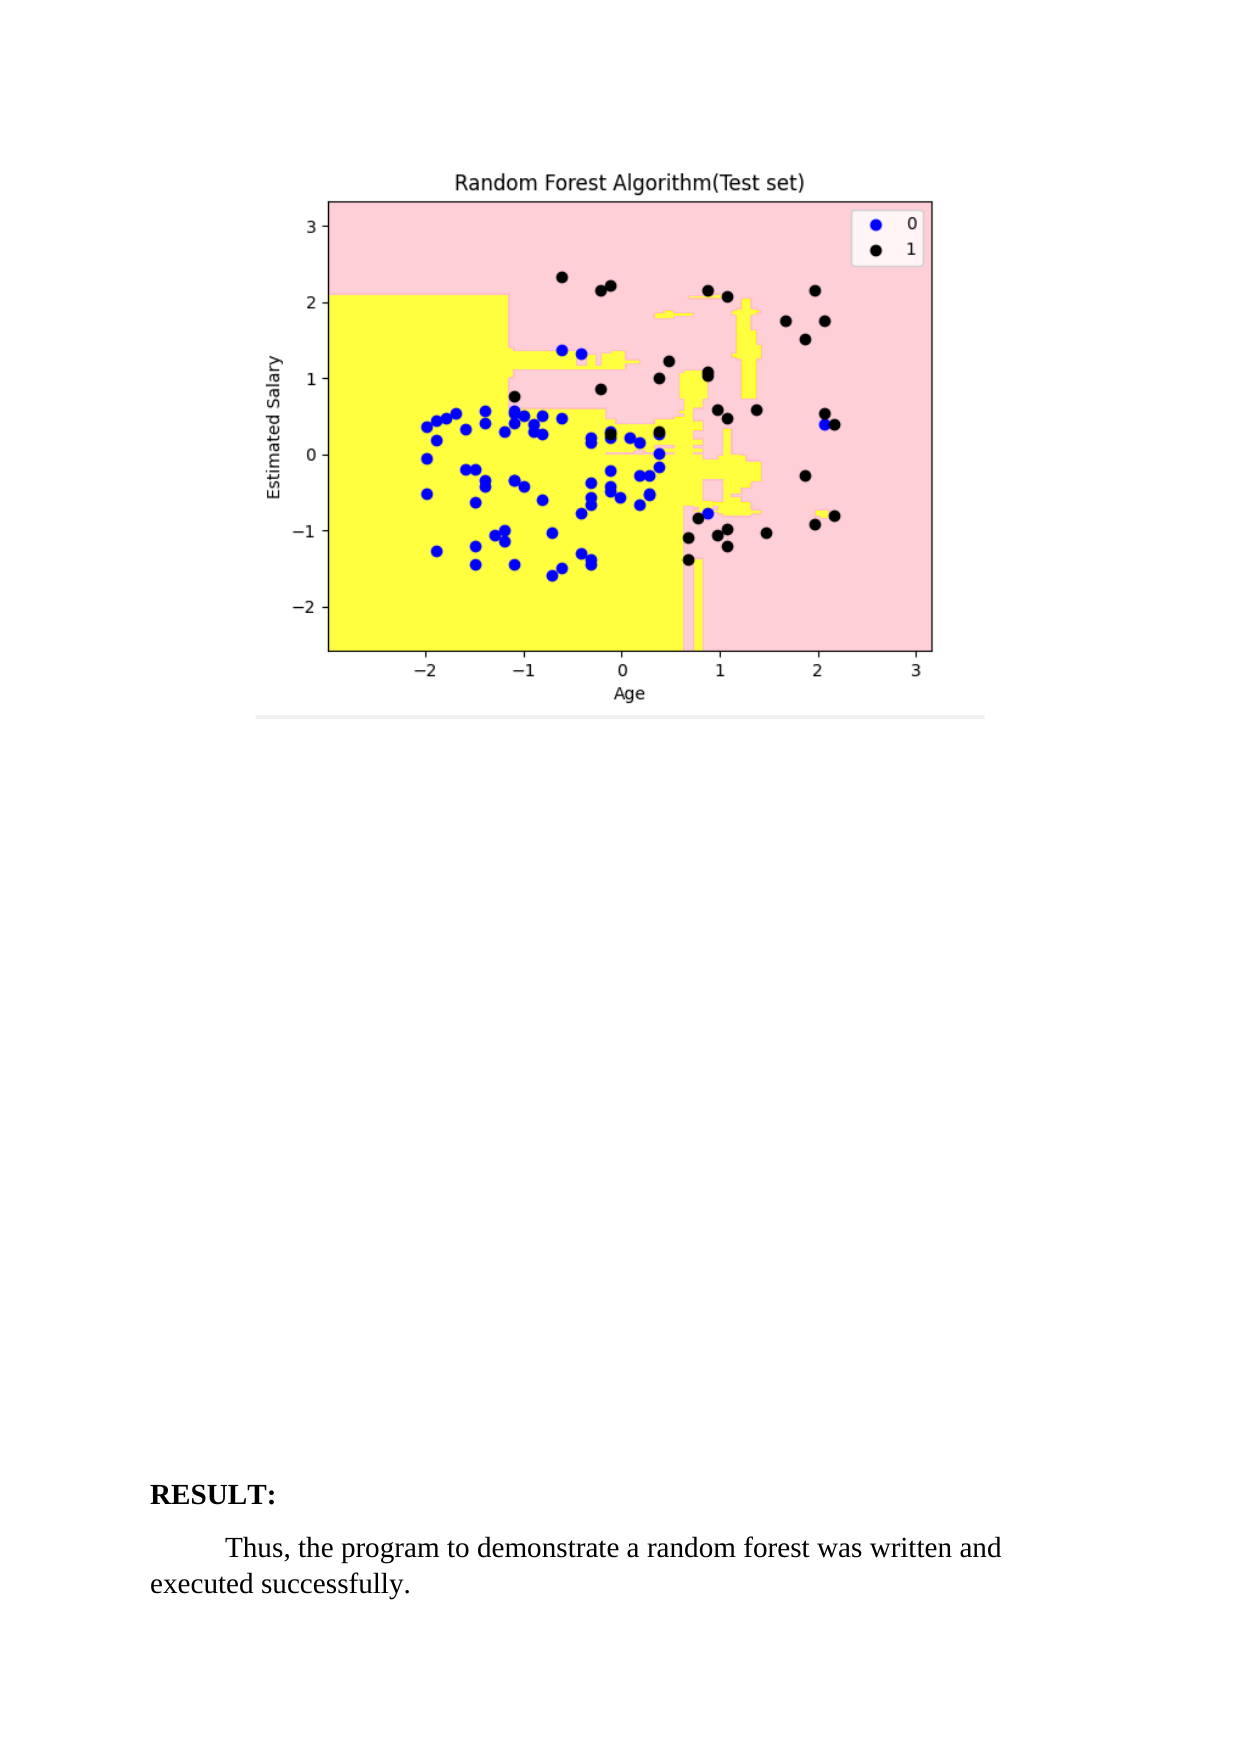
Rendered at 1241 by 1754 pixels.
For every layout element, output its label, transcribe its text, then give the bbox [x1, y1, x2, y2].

text RESULT: [150, 1477, 1090, 1510]
picture [255, 150, 985, 719]
text Thus, the program to demonstrate a random forest was written and executed successfully. [150, 1530, 1090, 1599]
